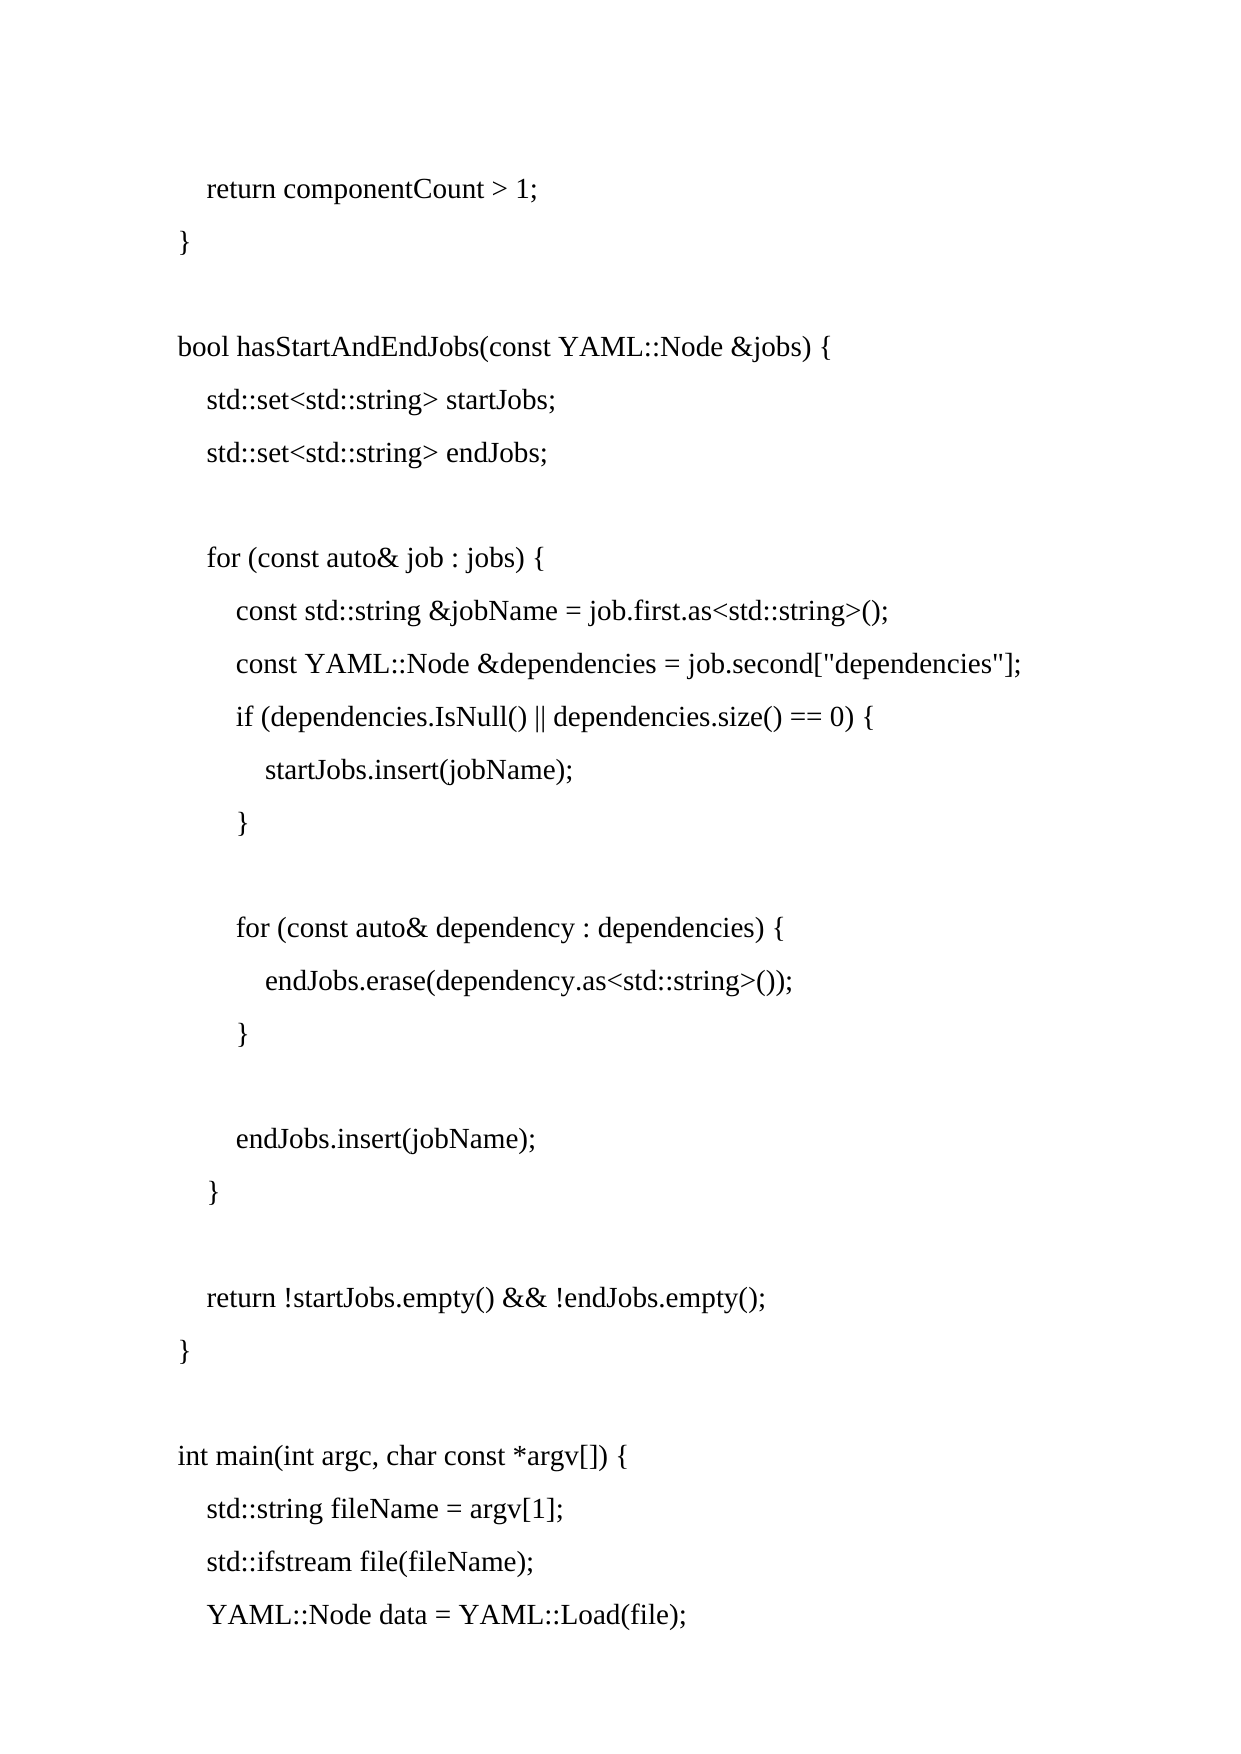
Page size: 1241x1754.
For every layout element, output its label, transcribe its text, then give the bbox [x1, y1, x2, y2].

text startJobs.insert(jobName); [177, 752, 1152, 785]
text const YAML::Node &dependencies = job.second["dependencies"]; [177, 646, 1152, 680]
text } [177, 1174, 1152, 1208]
text std::ifstream file(fileName); [177, 1544, 1152, 1578]
text } [177, 1333, 1152, 1366]
text if (dependencies.IsNull() || dependencies.size() == 0) { [177, 699, 1152, 733]
text for (const auto& job : jobs) { [177, 541, 1152, 574]
text std::set<std::string> endJobs; [177, 435, 1152, 468]
text } [177, 224, 1152, 257]
text std::string fileName = argv[1]; [177, 1491, 1152, 1525]
text return componentCount > 1; [177, 171, 1152, 204]
text std::set<std::string> startJobs; [177, 382, 1152, 416]
text YAML::Node data = YAML::Load(file); [177, 1597, 1152, 1630]
text } [177, 805, 1152, 838]
text endJobs.insert(jobName); [177, 1122, 1152, 1155]
text return !startJobs.empty() && !endJobs.empty(); [177, 1280, 1152, 1313]
text bool hasStartAndEndJobs(const YAML::Node &jobs) { [177, 329, 1152, 363]
text const std::string &jobName = job.first.as<std::string>(); [177, 593, 1152, 627]
text endJobs.erase(dependency.as<std::string>()); [177, 963, 1152, 997]
text for (const auto& dependency : dependencies) { [177, 910, 1152, 944]
text int main(int argc, char const *argv[]) { [177, 1438, 1152, 1472]
text } [177, 1016, 1152, 1049]
